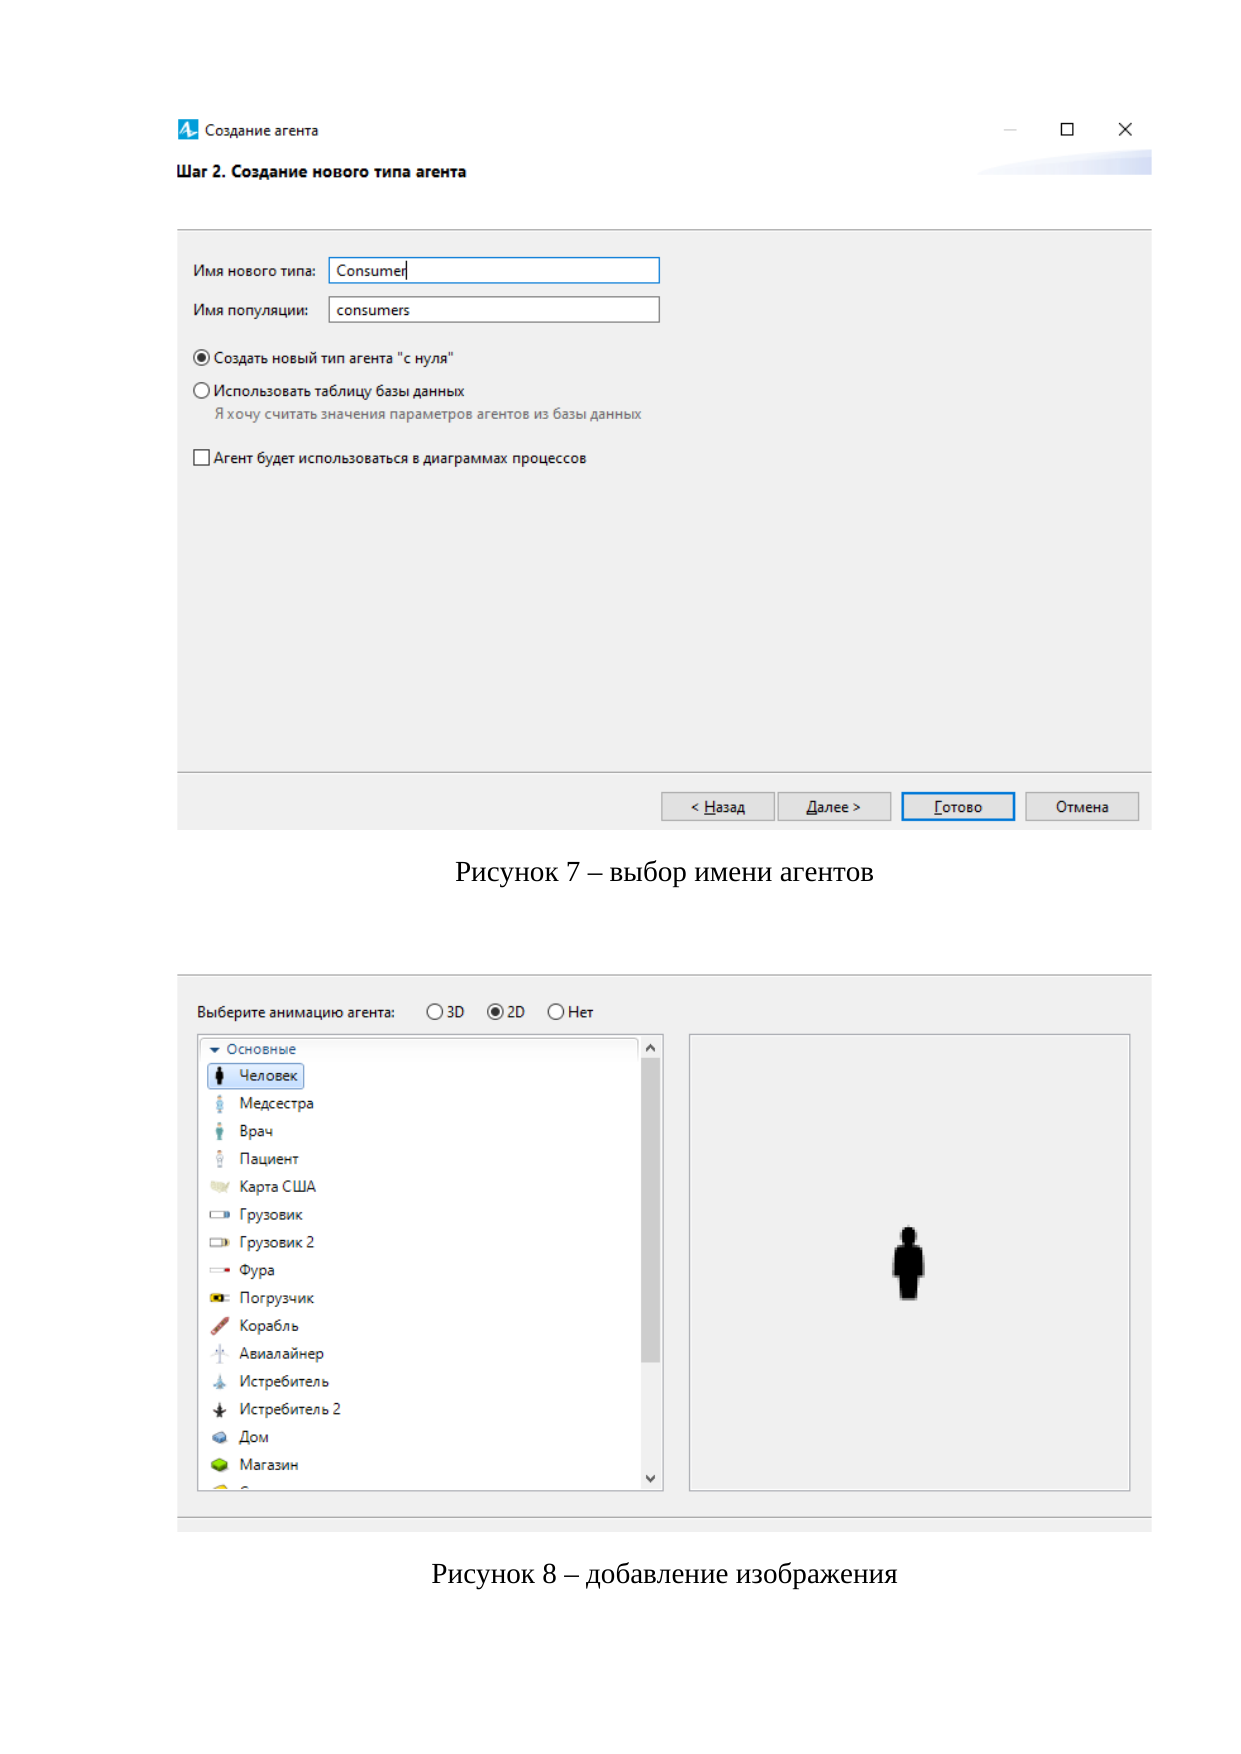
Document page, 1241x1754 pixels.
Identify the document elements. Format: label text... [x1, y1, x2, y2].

text Рисунок 7 – выбор имени агентов [177, 854, 1152, 888]
picture [177, 973, 1152, 1532]
picture [177, 118, 1152, 830]
text Рисунок 8 – добавление изображения [177, 1556, 1152, 1589]
